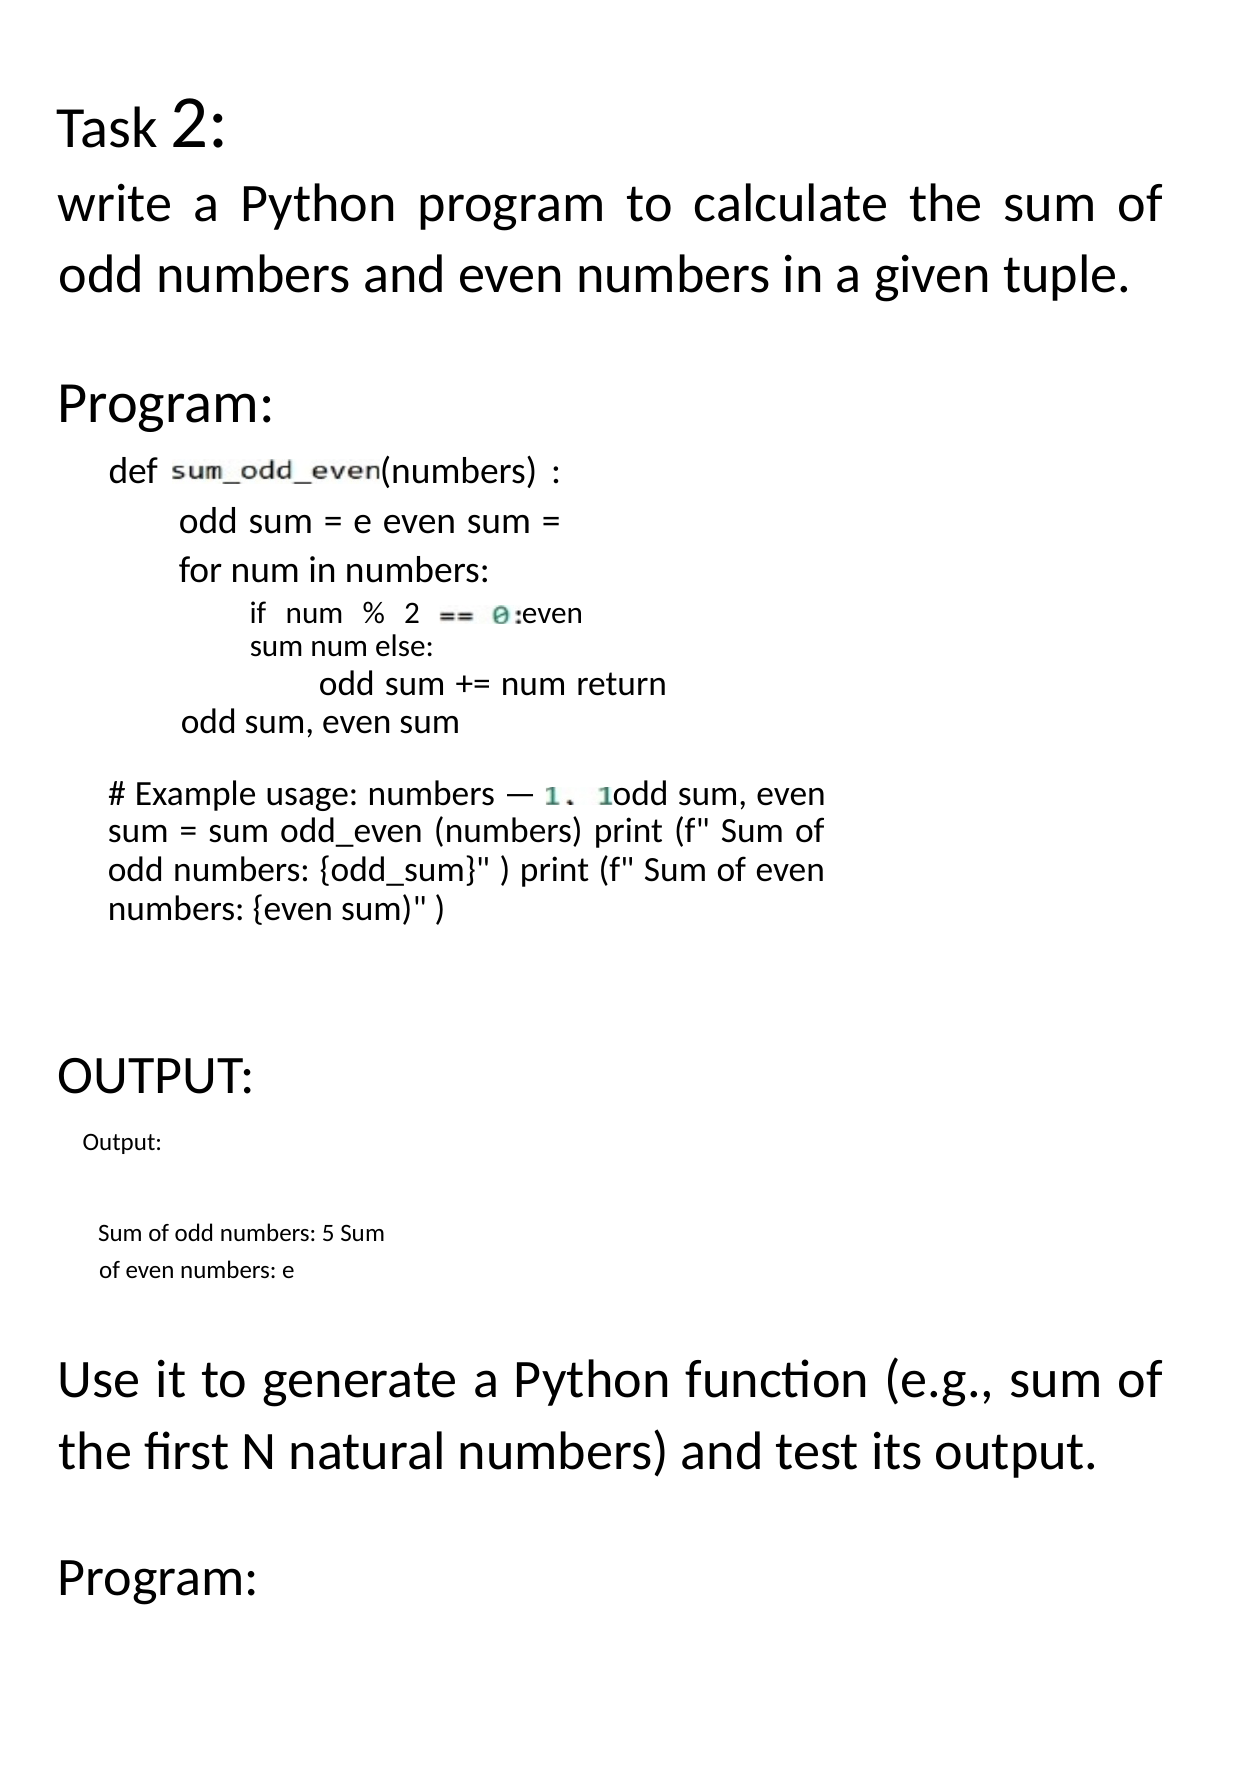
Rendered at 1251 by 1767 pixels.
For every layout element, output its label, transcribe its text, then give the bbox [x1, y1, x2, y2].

picture [545, 787, 613, 805]
picture [439, 605, 522, 624]
picture [172, 459, 380, 484]
text Program: [57, 1543, 1164, 1609]
text write a Python program to calculate the sum of odd numbers and even numbers in a given tuple. [57, 169, 1164, 306]
text Use it to generate a Python function (e.g., sum of the first N natural numbers) and test its output. [57, 1345, 1164, 1483]
text if num % 2 even sum num else: [249, 596, 583, 665]
text Program: [57, 366, 1164, 437]
text OUTPUT: [57, 1041, 1164, 1107]
text def (numbers) : odd sum = e even sum = for num in numbers: [108, 447, 561, 592]
text Sum of odd numbers: 5 Sum of even numbers: e [98, 1217, 387, 1284]
text # Example usage: numbers — odd sum, even sum = sum odd_even (numbers) print (f" Sum of odd numbers: {odd_sum}" ) print (f" Sum of even numbers: {even sum)" ) [108, 774, 826, 930]
text odd sum += num return odd sum, even sum [181, 665, 667, 742]
text Output: [82, 1126, 387, 1156]
